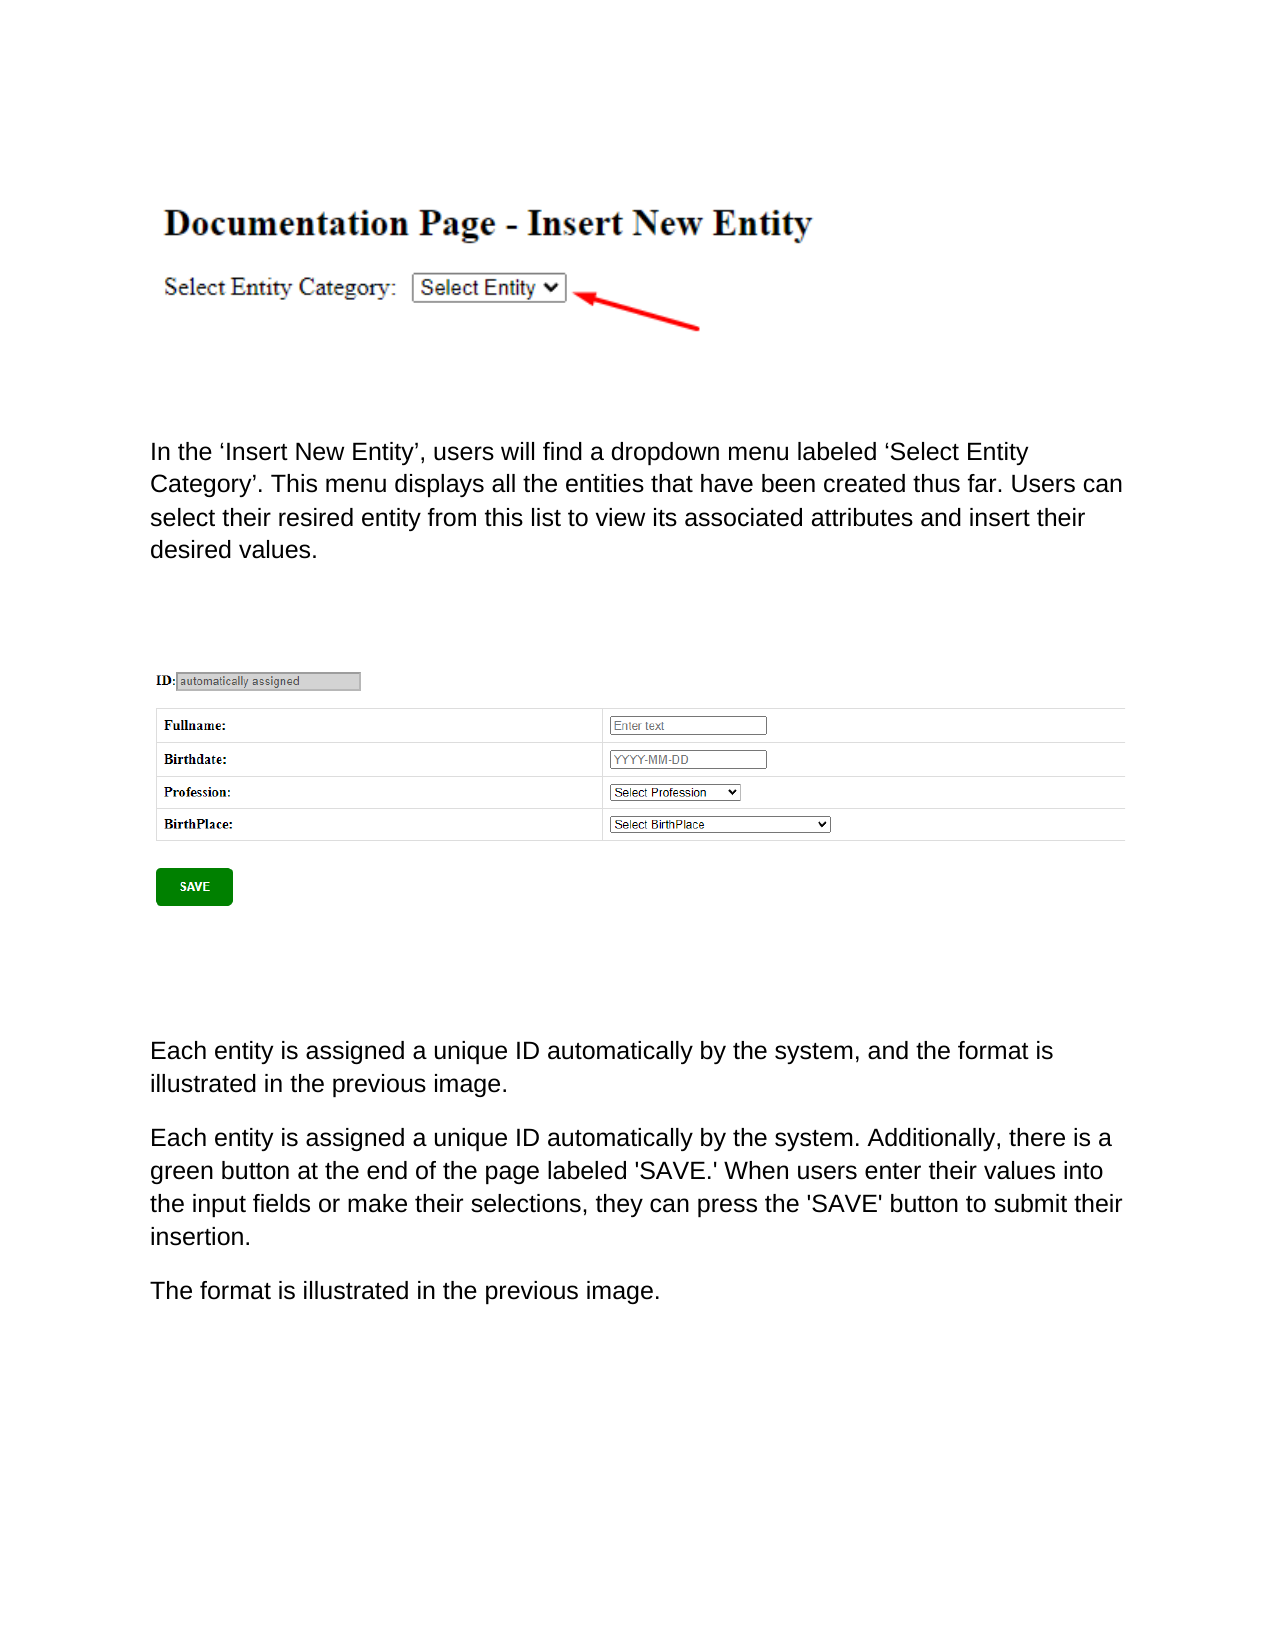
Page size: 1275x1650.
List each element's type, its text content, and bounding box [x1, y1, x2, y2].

text The format is illustrated in the previous image. [150, 1276, 1125, 1304]
picture [150, 150, 834, 358]
picture [150, 643, 1125, 958]
text In the ‘Insert New Entity’, users will find a dropdown menu labeled ‘Select Entity Category’. This menu displays all the entities that have been created thus far. Users can select their resired entity from this list to view its associated attributes and insert their desired values. [150, 436, 1125, 564]
text Each entity is assigned a unique ID automatically by the system. Additionally, there is a green button at the end of the page labeled 'SAVE.' When users enter their values into the input fields or make their selections, they can press the 'SAVE' button to submit their insertion. [150, 1123, 1125, 1251]
text Each entity is assigned a unique ID automatically by the system, and the format is illustrated in the previous image. [150, 1036, 1125, 1098]
